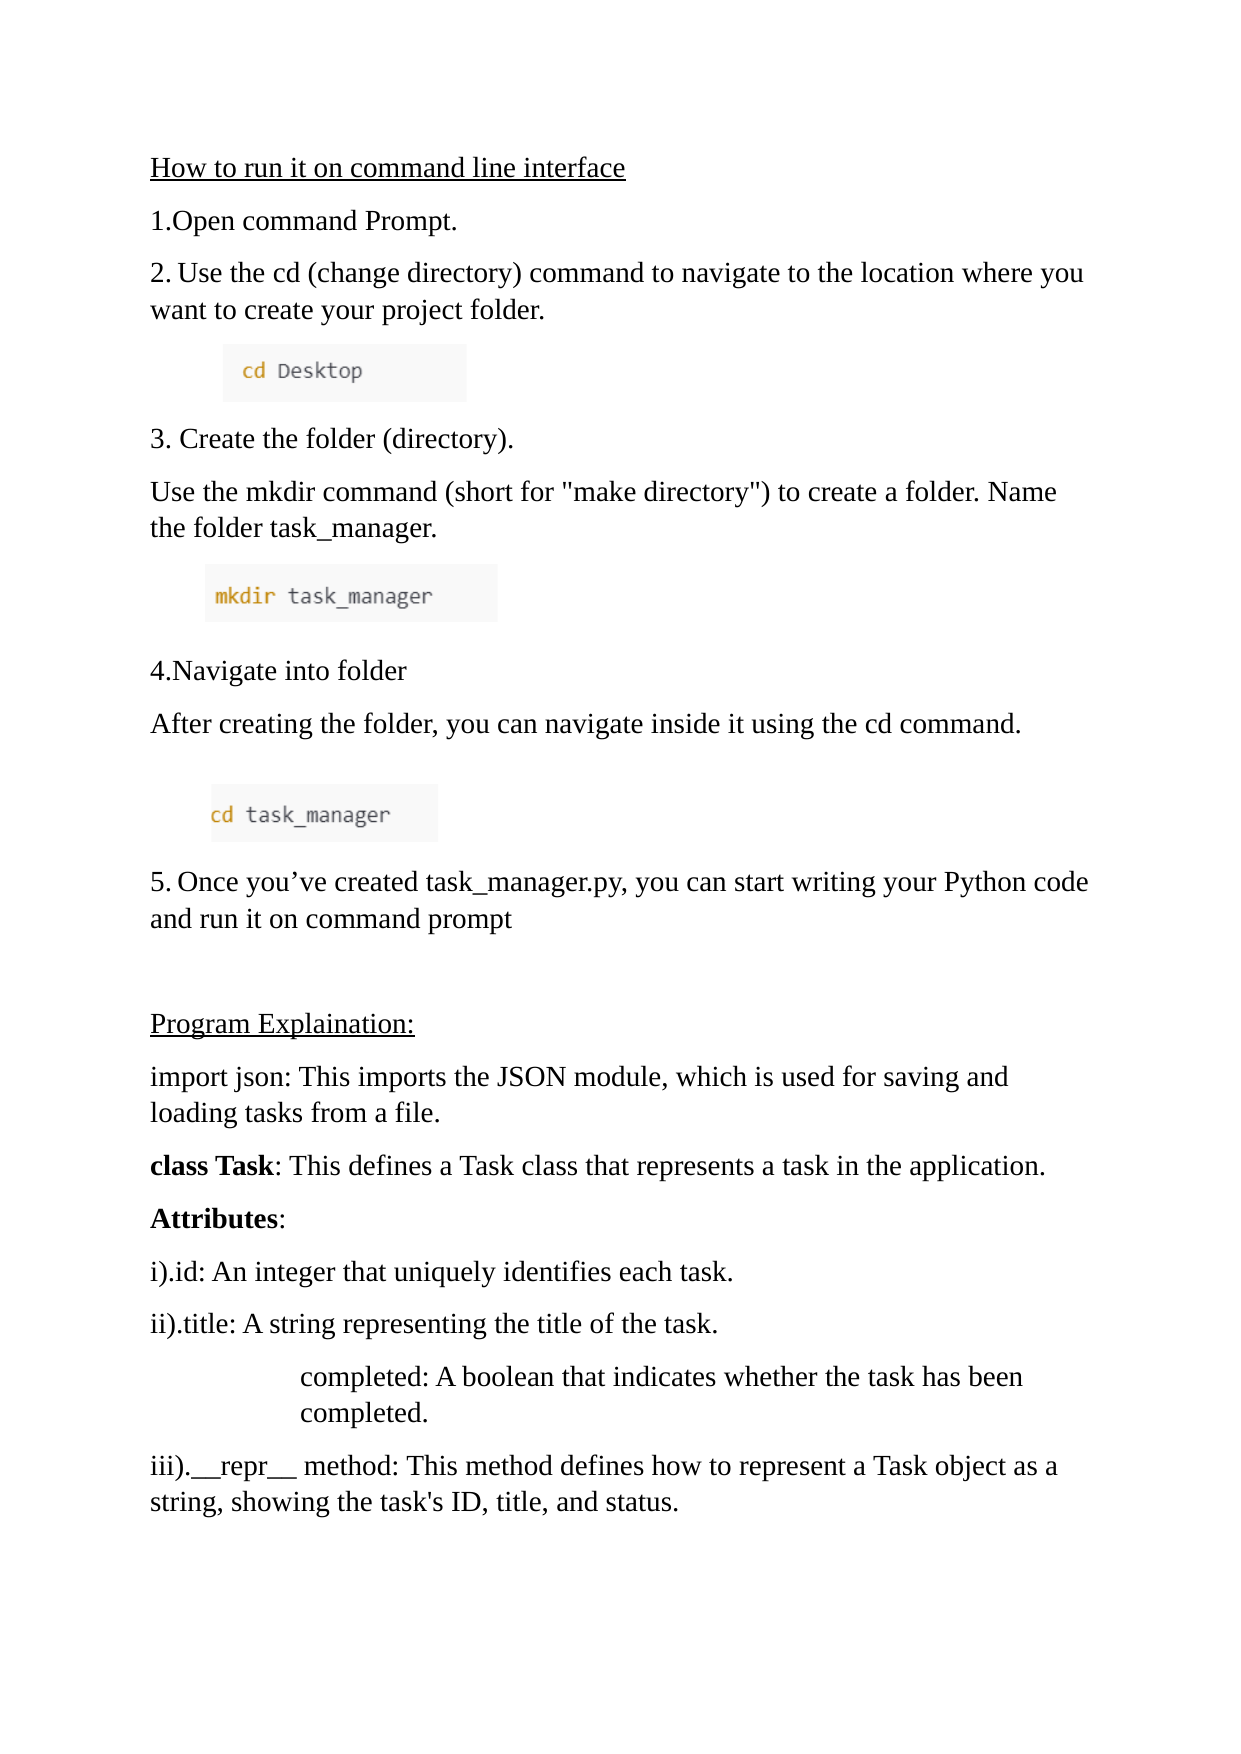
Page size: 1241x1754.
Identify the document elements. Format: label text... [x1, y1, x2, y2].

text 5. Once you’ve created task_manager.py, you can start writing your Python code and run it on command prompt [150, 864, 1090, 934]
text 2. Use the cd (change directory) command to navigate to the location where you want to create your project folder. [150, 256, 1090, 325]
picture [210, 784, 438, 842]
text class Task: This defines a Task class that represents a task in the application. [150, 1148, 1090, 1182]
text Program Explaination: [150, 1006, 1090, 1040]
text completed: A boolean that indicates whether the task has been completed. [300, 1359, 1090, 1429]
text After creating the folder, you can navigate inside it using the cd command. [150, 706, 1090, 740]
picture [222, 344, 467, 402]
picture [203, 564, 498, 621]
text How to run it on command line interface [150, 150, 1090, 183]
text 3. Create the folder (directory). [150, 421, 1090, 455]
text import json: This imports the JSON module, which is used for saving and loading tasks from a file. [150, 1059, 1090, 1129]
text i).id: An integer that uniquely identifies each task. [150, 1254, 1090, 1287]
text iii).__repr__ method: This method defines how to represent a Task object as a string, showing the task's ID, title, and status. [150, 1448, 1090, 1518]
text Attributes: [150, 1201, 1090, 1234]
text ii).title: A string representing the title of the task. [150, 1307, 1090, 1340]
text Use the mkdir command (short for "make directory") to create a folder. Name the folder task_manager. [150, 474, 1090, 544]
text 1.Open command Prompt. [150, 203, 1090, 236]
text 4.Navigate into folder [150, 653, 1090, 687]
